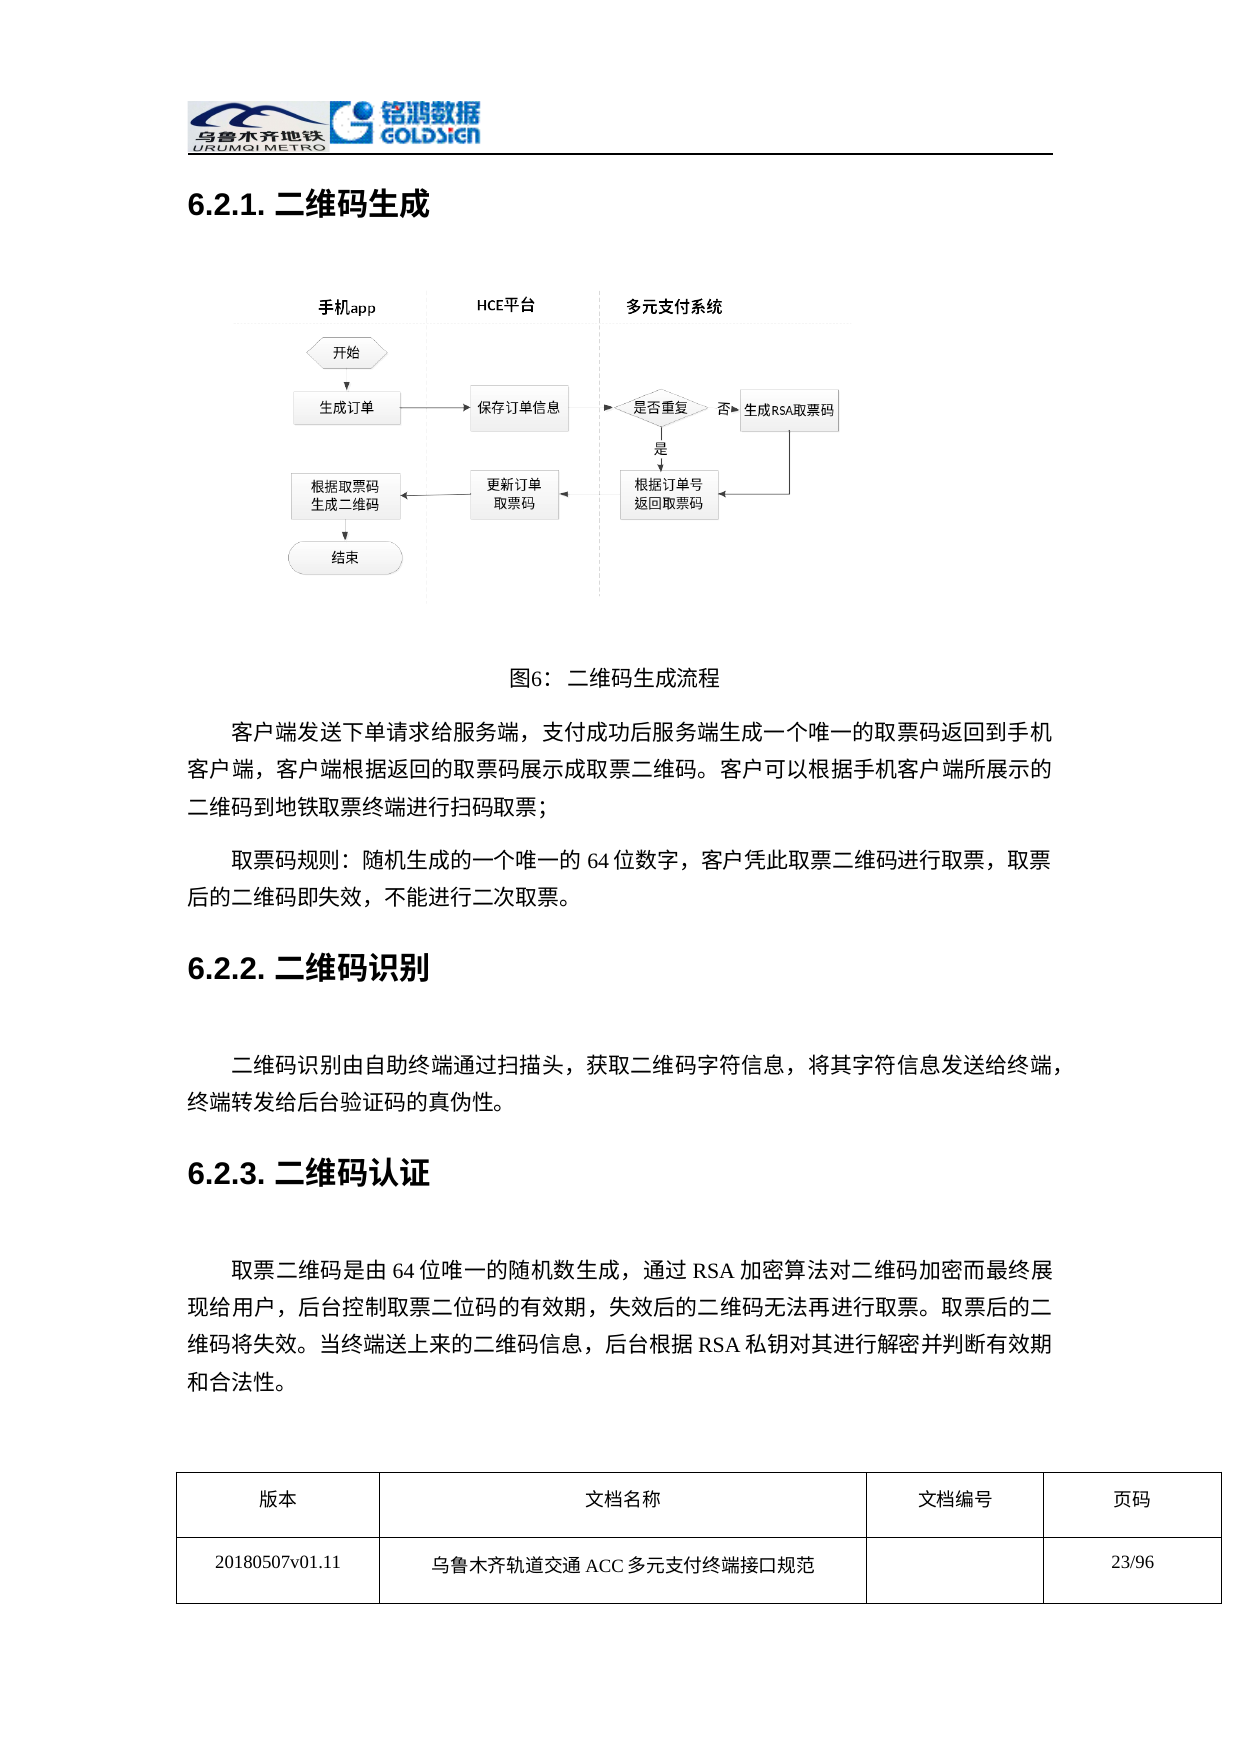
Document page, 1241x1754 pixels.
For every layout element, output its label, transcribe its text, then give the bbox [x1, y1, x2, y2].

subtitle 二维码认证 [187, 1138, 1053, 1203]
text 二维码生成流程 [231, 661, 1053, 693]
text 二维码识别由自助终端通过扫描头，获取二维码字符信息，将其字符信息发送给终端，终端转发给后台验证码的真伪性。 [187, 1047, 1053, 1117]
text 客户端发送下单请求给服务端，支付成功后服务端生成一个唯一的取票码返回到手机客户端，客户端根据返回的取票码展示成取票二维码。客户可以根据手机客户端所展示的二维码到地铁取票终端进行扫码取票； [187, 714, 1053, 822]
text 取票二维码是由64位唯一的随机数生成，通过RSA加密算法对二维码加密而最终展现给用户，后台控制取票二位码的有效期，失效后的二维码无法再进行取票。取票后的二维码将失效。当终端送上来的二维码信息，后台根据RSA私钥对其进行解密并判断有效期和合法性。 [187, 1252, 1053, 1397]
picture [187, 101, 485, 152]
subtitle 二维码识别 [187, 933, 1053, 998]
subtitle 二维码生成 [187, 169, 1053, 234]
text 取票码规则：随机生成的一个唯一的64位数字，客户凭此取票二维码进行取票，取票后的二维码即失效，不能进行二次取票。 [187, 842, 1053, 912]
